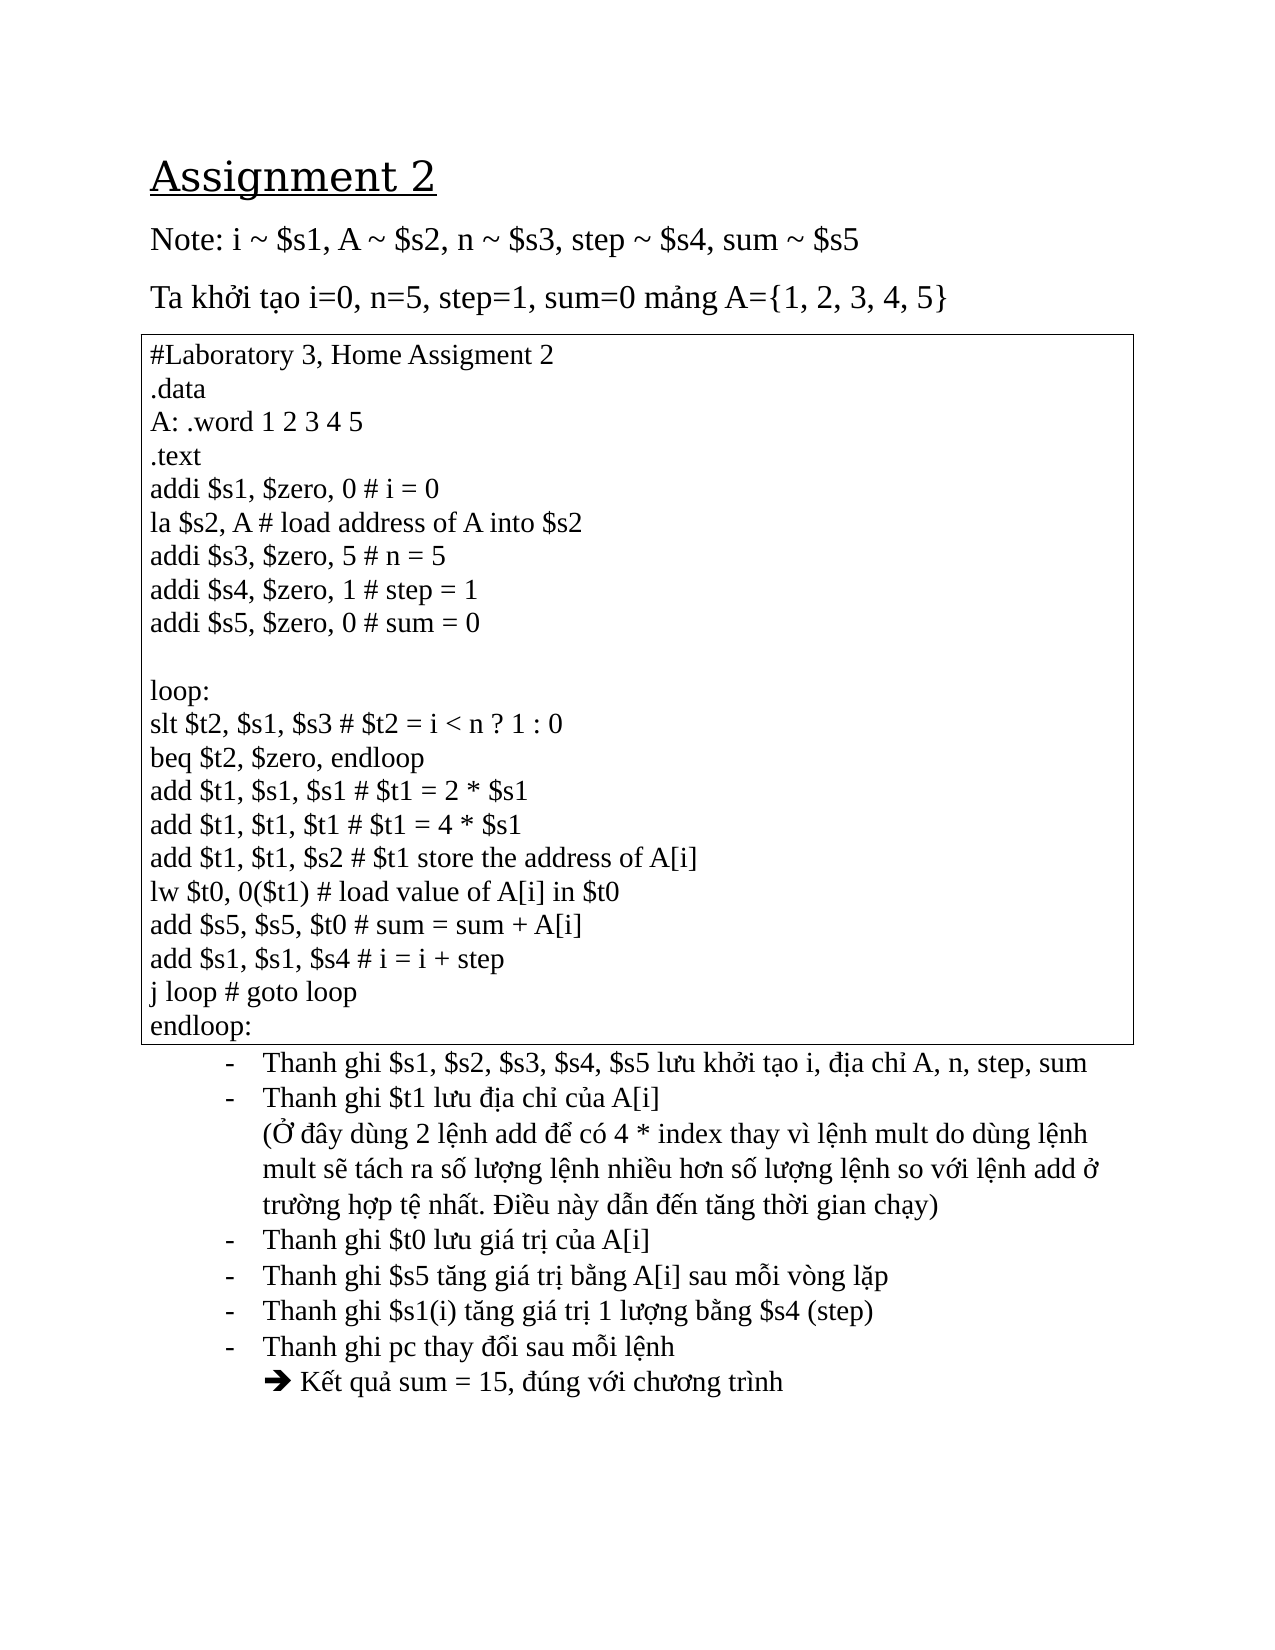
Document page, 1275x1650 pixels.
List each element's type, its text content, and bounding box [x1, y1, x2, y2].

text addi $s5, $zero, 0 # sum = 0 [150, 606, 1125, 639]
text j loop # goto loop [150, 974, 1125, 1005]
text addi $s1, $zero, 0 # i = 0 [150, 471, 1125, 505]
text lw $t0, 0($t1) # load value of A[i] in $t0 [150, 874, 1125, 907]
text A: .word 1 2 3 4 5 [150, 404, 1125, 438]
text .data [150, 371, 1125, 404]
text add $t1, $t1, $s2 # $t1 store the address of A[i] [150, 840, 1125, 874]
text Ta khởi tạo i=0, n=5, step=1, sum=0 mảng A={1, 2, 3, 4, 5} [150, 277, 1125, 315]
list Thanh ghi pc thay đổi sau mỗi lệnh [225, 1329, 1125, 1362]
text add $s1, $s1, $s4 # i = i + step [150, 941, 1125, 974]
text loop: [150, 673, 1125, 706]
text beq $t2, $zero, endloop [150, 740, 1125, 773]
text addi $s4, $zero, 1 # step = 1 [150, 572, 1125, 606]
list Thanh ghi $t0 lưu giá trị của A[i] [225, 1222, 1125, 1256]
text Assignment 2 [150, 150, 1125, 200]
text add $s5, $s5, $t0 # sum = sum + A[i] [150, 907, 1125, 941]
text Note: i ~ $s1, A ~ $s2, n ~ $s3, step ~ $s4, sum ~ $s5 [150, 219, 1125, 258]
list Thanh ghi $t1 lưu địa chỉ của A[i] [225, 1080, 1125, 1114]
list Thanh ghi $s1(i) tăng giá trị 1 lượng bằng $s4 (step) [225, 1293, 1125, 1327]
list Thanh ghi $s5 tăng giá trị bằng A[i] sau mỗi vòng lặp [225, 1258, 1125, 1291]
list (Ở đây dùng 2 lệnh add để có 4 * index thay vì lệnh mult do dùng lệnh mult sẽ tách ra số lượng lệnh nhiều hơn số lượng lệnh so với lệnh add ở trường hợp tệ nhất. Điều này dẫn đến tăng thời gian chạy) [262, 1116, 1125, 1220]
text #Laboratory 3, Home Assigment 2 [142, 335, 1133, 371]
list Thanh ghi $s1, $s2, $s3, $s4, $s5 lưu khởi tạo i, địa chỉ A, n, step, sum [225, 1045, 1125, 1078]
text endloop: [142, 1005, 1133, 1044]
text add $t1, $t1, $t1 # $t1 = 4 * $s1 [150, 807, 1125, 840]
text addi $s3, $zero, 5 # n = 5 [150, 538, 1125, 572]
text slt $t2, $s1, $s3 # $t2 = i < n ? 1 : 0 [150, 706, 1125, 740]
list Kết quả sum = 15, đúng với chương trình [262, 1364, 1125, 1398]
text la $s2, A # load address of A into $s2 [150, 505, 1125, 538]
text .text [150, 438, 1125, 471]
text add $t1, $s1, $s1 # $t1 = 2 * $s1 [150, 773, 1125, 807]
